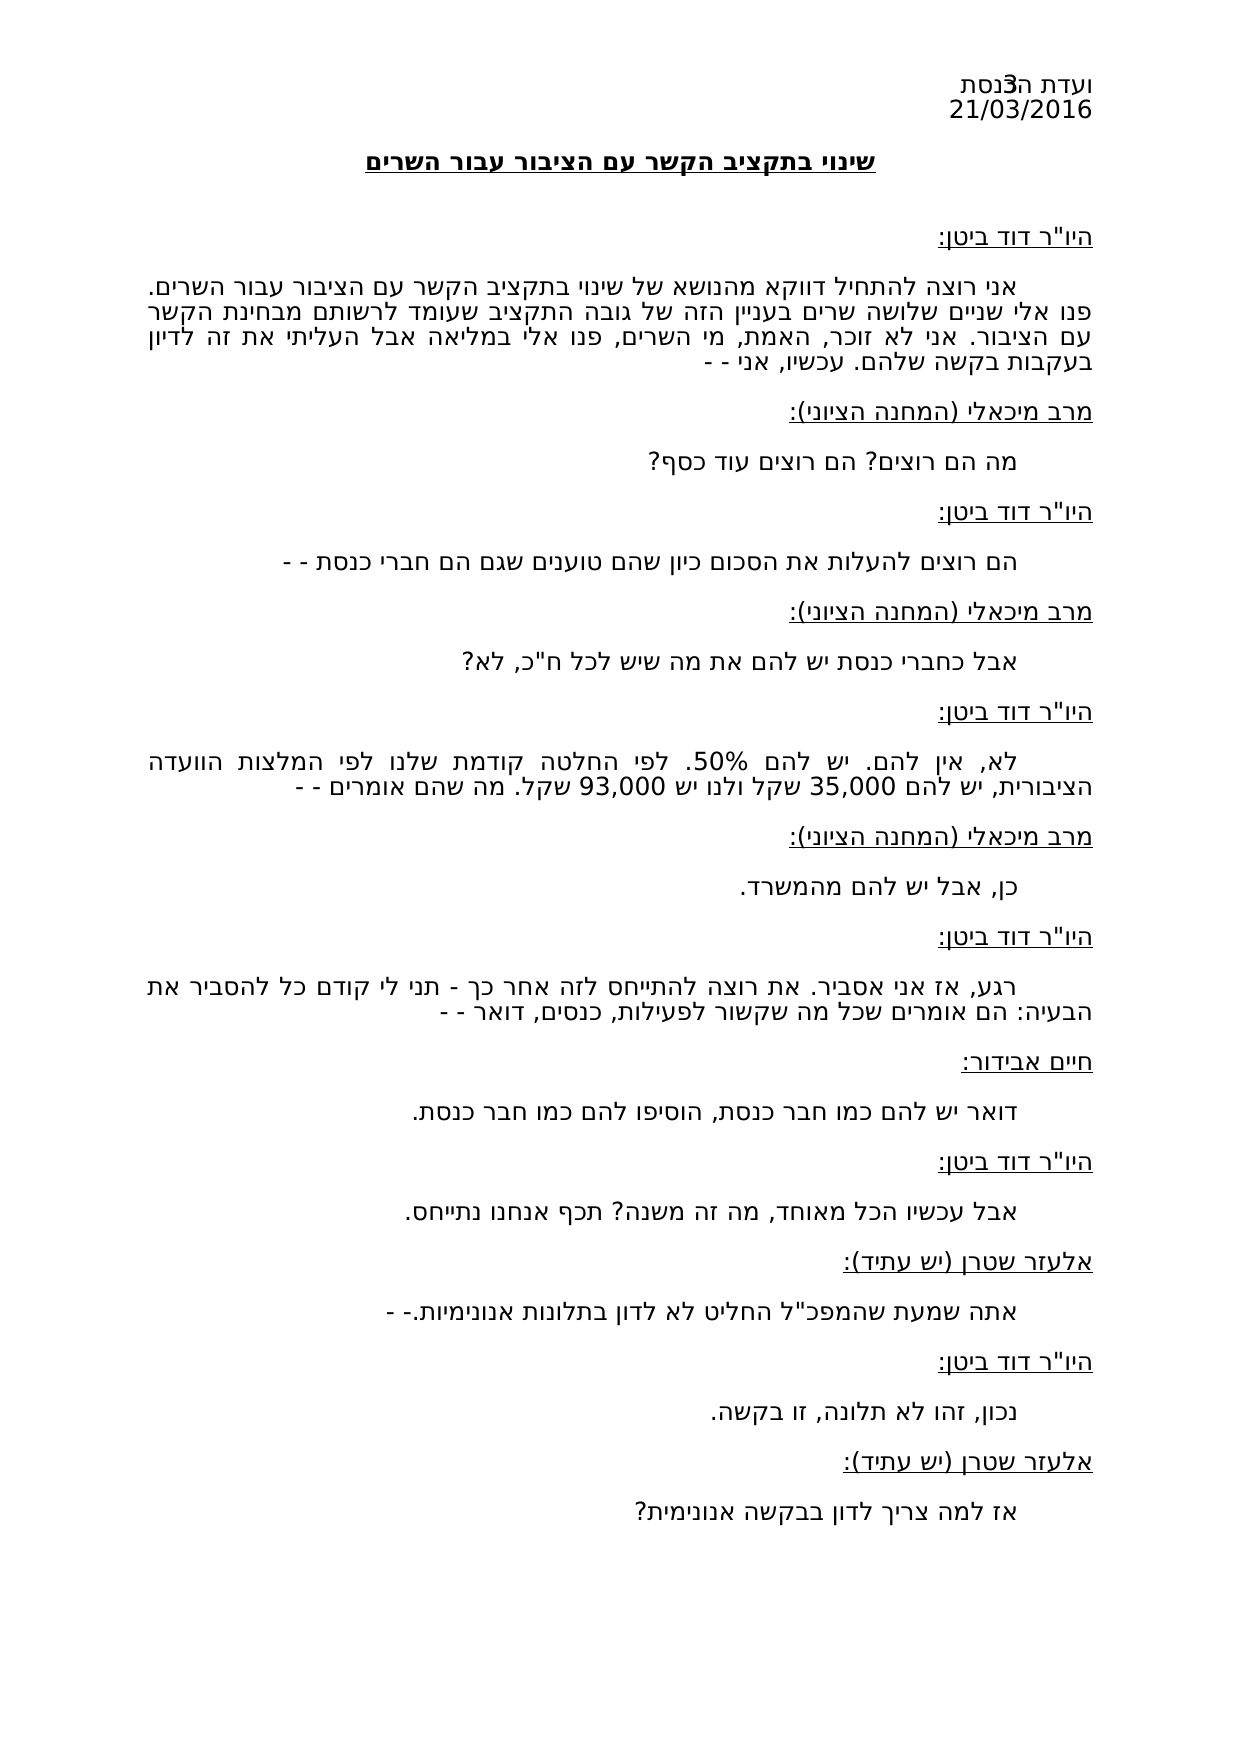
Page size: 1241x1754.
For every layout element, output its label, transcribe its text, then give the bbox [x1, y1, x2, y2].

text דואר יש להם כמו חבר כנסת, הוסיפו להם כמו חבר כנסת. [147, 1100, 1093, 1125]
text אבל עכשיו הכל מאוחד, מה זה משנה? תכף אנחנו נתייחס. [147, 1200, 1093, 1225]
text אז למה צריך לדון בבקשה אנונימית? [147, 1500, 1093, 1525]
text אלעזר שטרן (יש עתיד): [147, 1250, 1093, 1275]
text חיים אבידור: [147, 1050, 1093, 1075]
text כן, אבל יש להם מהמשרד. [147, 875, 1093, 900]
text הם רוצים להעלות את הסכום כיון שהם טוענים שגם הם חברי כנסת - - [147, 550, 1093, 575]
text שינוי בתקציב הקשר עם הציבור עבור השרים [147, 150, 1093, 175]
text היו"ר דוד ביטן: [147, 500, 1093, 525]
text היו"ר דוד ביטן: [147, 925, 1093, 950]
text היו"ר דוד ביטן: [147, 1350, 1093, 1375]
text נכון, זהו לא תלונה, זו בקשה. [147, 1400, 1093, 1425]
text רגע, אז אני אסביר. את רוצה להתייחס לזה אחר כך - תני לי קודם כל להסביר את הבעיה: הם אומרים שכל מה שקשור לפעילות, כנסים, דואר - - [147, 975, 1093, 1025]
text מרב מיכאלי (המחנה הציוני): [147, 400, 1093, 425]
text לא, אין להם. יש להם 50%. לפי החלטה קודמת שלנו לפי המלצות הוועדה הציבורית, יש להם 35,000 שקל ולנו יש 93,000 שקל. מה שהם אומרים - - [147, 750, 1093, 800]
text אלעזר שטרן (יש עתיד): [147, 1450, 1093, 1475]
text היו"ר דוד ביטן: [147, 1150, 1093, 1175]
text היו"ר דוד ביטן: [147, 700, 1093, 725]
text אבל כחברי כנסת יש להם את מה שיש לכל ח"כ, לא? [147, 650, 1093, 675]
text מרב מיכאלי (המחנה הציוני): [147, 825, 1093, 850]
text מה הם רוצים? הם רוצים עוד כסף? [147, 450, 1093, 475]
text מרב מיכאלי (המחנה הציוני): [147, 600, 1093, 625]
text היו"ר דוד ביטן: [147, 225, 1093, 250]
text אתה שמעת שהמפכ"ל החליט לא לדון בתלונות אנונימיות.- - [147, 1300, 1093, 1325]
text אני רוצה להתחיל דווקא מהנושא של שינוי בתקציב הקשר עם הציבור עבור השרים. פנו אלי שניים שלושה שרים בעניין הזה של גובה התקציב שעומד לרשותם מבחינת הקשר עם הציבור. אני לא זוכר, האמת, מי השרים, פנו אלי במליאה אבל העליתי את זה לדיון בעקבות בקשה שלהם. עכשיו, אני - - [147, 275, 1093, 375]
